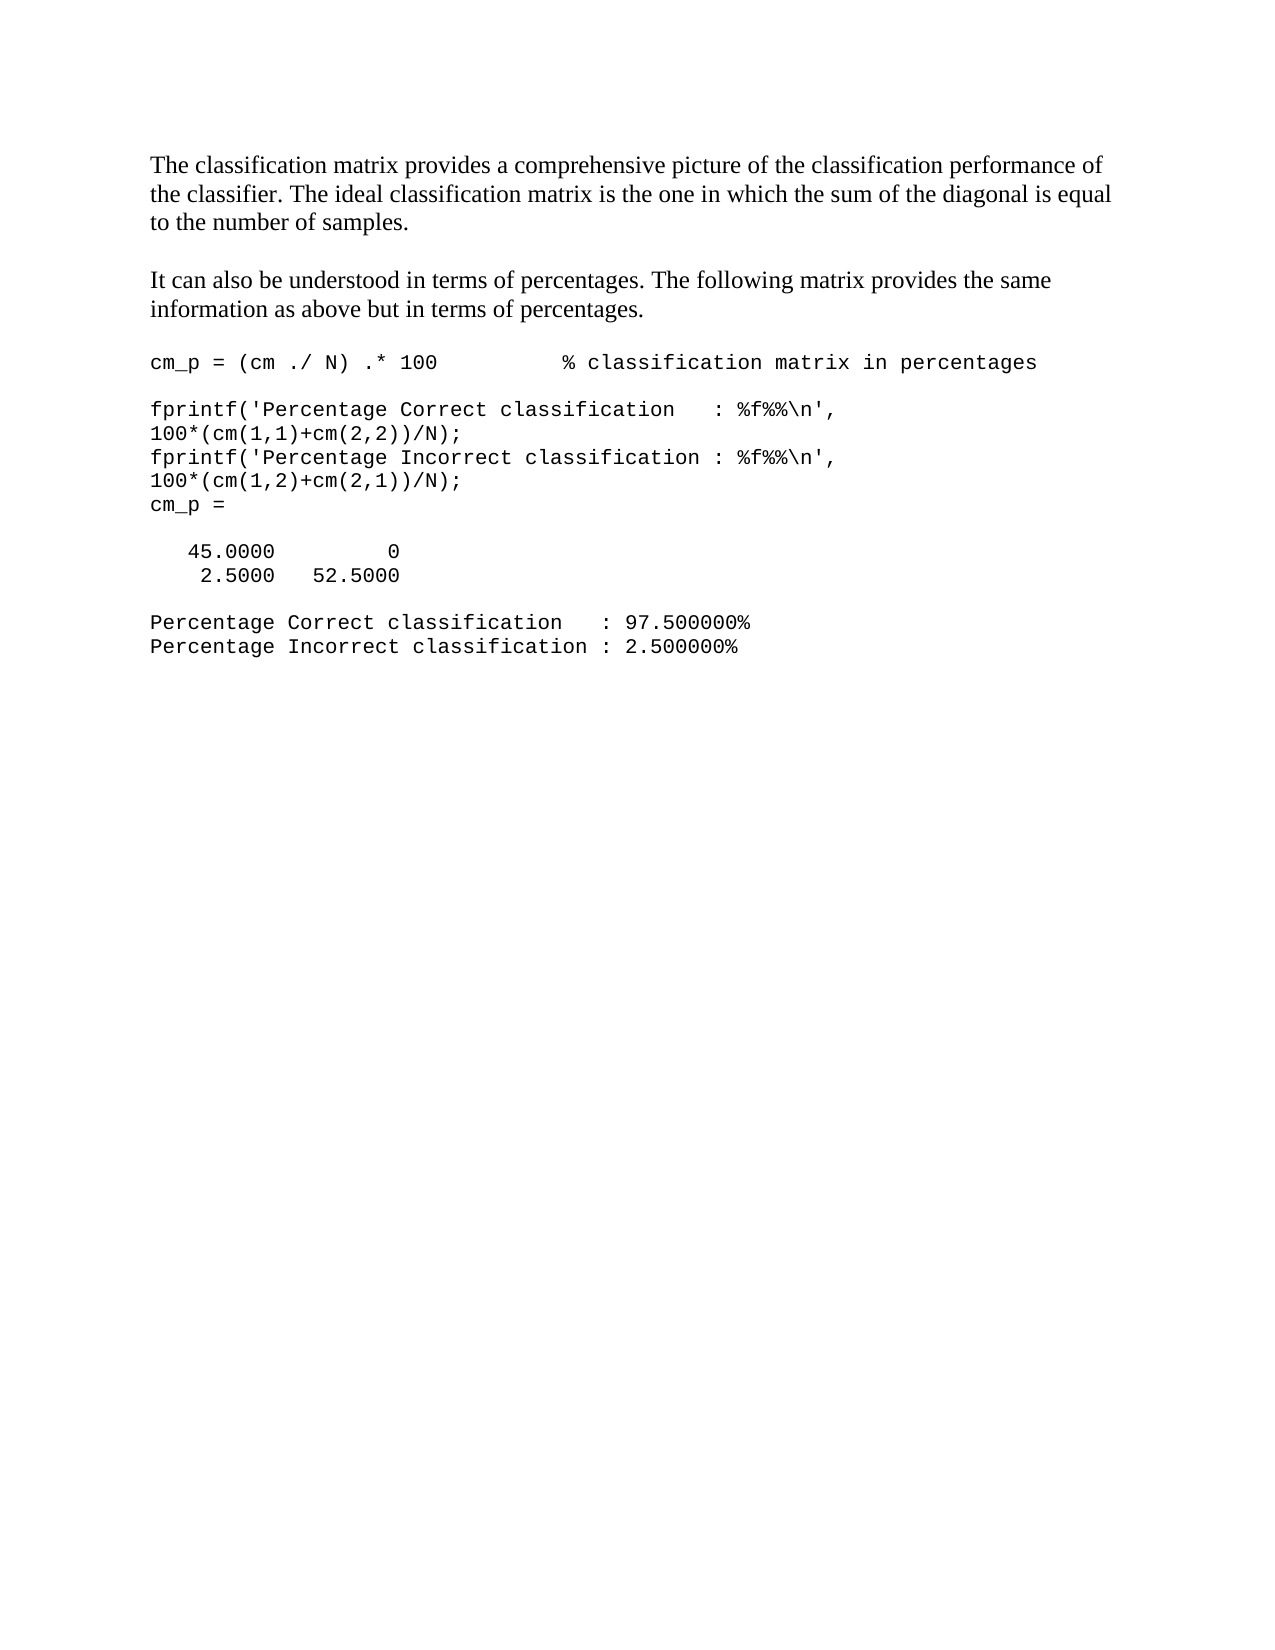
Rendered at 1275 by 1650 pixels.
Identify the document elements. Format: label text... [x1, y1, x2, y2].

text cm_p = [150, 494, 1125, 518]
text 45.0000 0 [150, 541, 1125, 565]
text fprintf('Percentage Incorrect classification : %f%%\n', 100*(cm(1,2)+cm(2,1))/N); [150, 447, 1125, 494]
text Percentage Correct classification : 97.500000% [150, 612, 1125, 636]
text Percentage Incorrect classification : 2.500000% [150, 636, 1125, 659]
text 2.5000 52.5000 [150, 565, 1125, 588]
text cm_p = (cm ./ N) .* 100 % classification matrix in percentages [150, 352, 1125, 376]
text It can also be understood in terms of percentages. The following matrix provides the same information as above but in terms of percentages. [150, 265, 1125, 323]
text The classification matrix provides a comprehensive picture of the classification performance of the classifier. The ideal classification matrix is the one in which the sum of the diagonal is equal to the number of samples. [150, 150, 1125, 236]
text fprintf('Percentage Correct classification : %f%%\n', 100*(cm(1,1)+cm(2,2))/N); [150, 399, 1125, 447]
